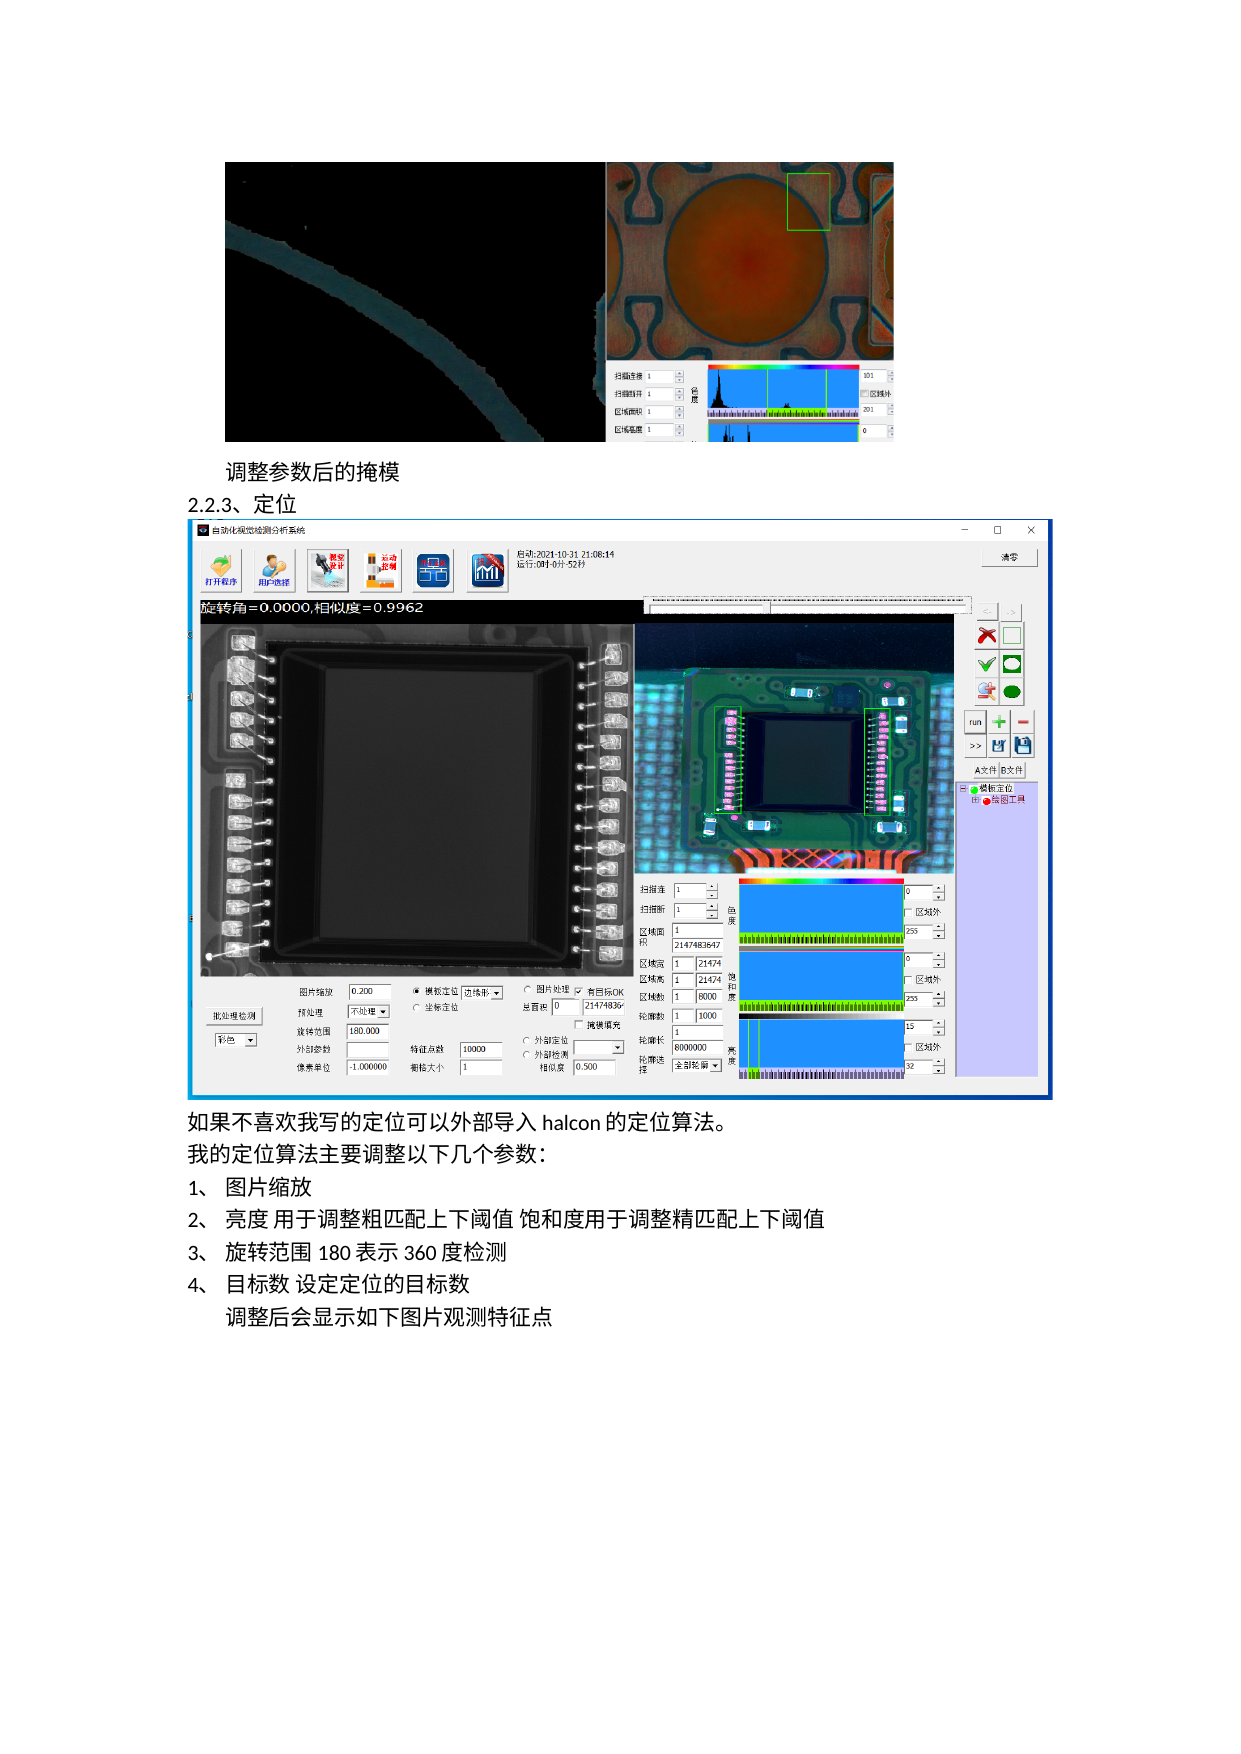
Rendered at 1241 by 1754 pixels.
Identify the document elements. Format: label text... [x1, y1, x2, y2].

text 如果不喜欢我写的定位可以外部导入halcon的定位算法。 [187, 1104, 1053, 1137]
picture [225, 162, 894, 442]
list 旋转范围 180表示360度检测 [187, 1234, 1053, 1267]
text 2.2.3、定位 [187, 487, 1053, 519]
text 我的定位算法主要调整以下几个参数： [187, 1137, 1053, 1169]
picture [190, 519, 1053, 1100]
list 图片缩放 [187, 1169, 1053, 1202]
list 调整参数后的掩模 [225, 454, 1053, 487]
list 调整后会显示如下图片观测特征点 [225, 1299, 1053, 1332]
list 目标数 设定定位的目标数 [187, 1267, 1053, 1299]
list 亮度 用于调整粗匹配上下阈值 饱和度用于调整精匹配上下阈值 [187, 1202, 1053, 1234]
